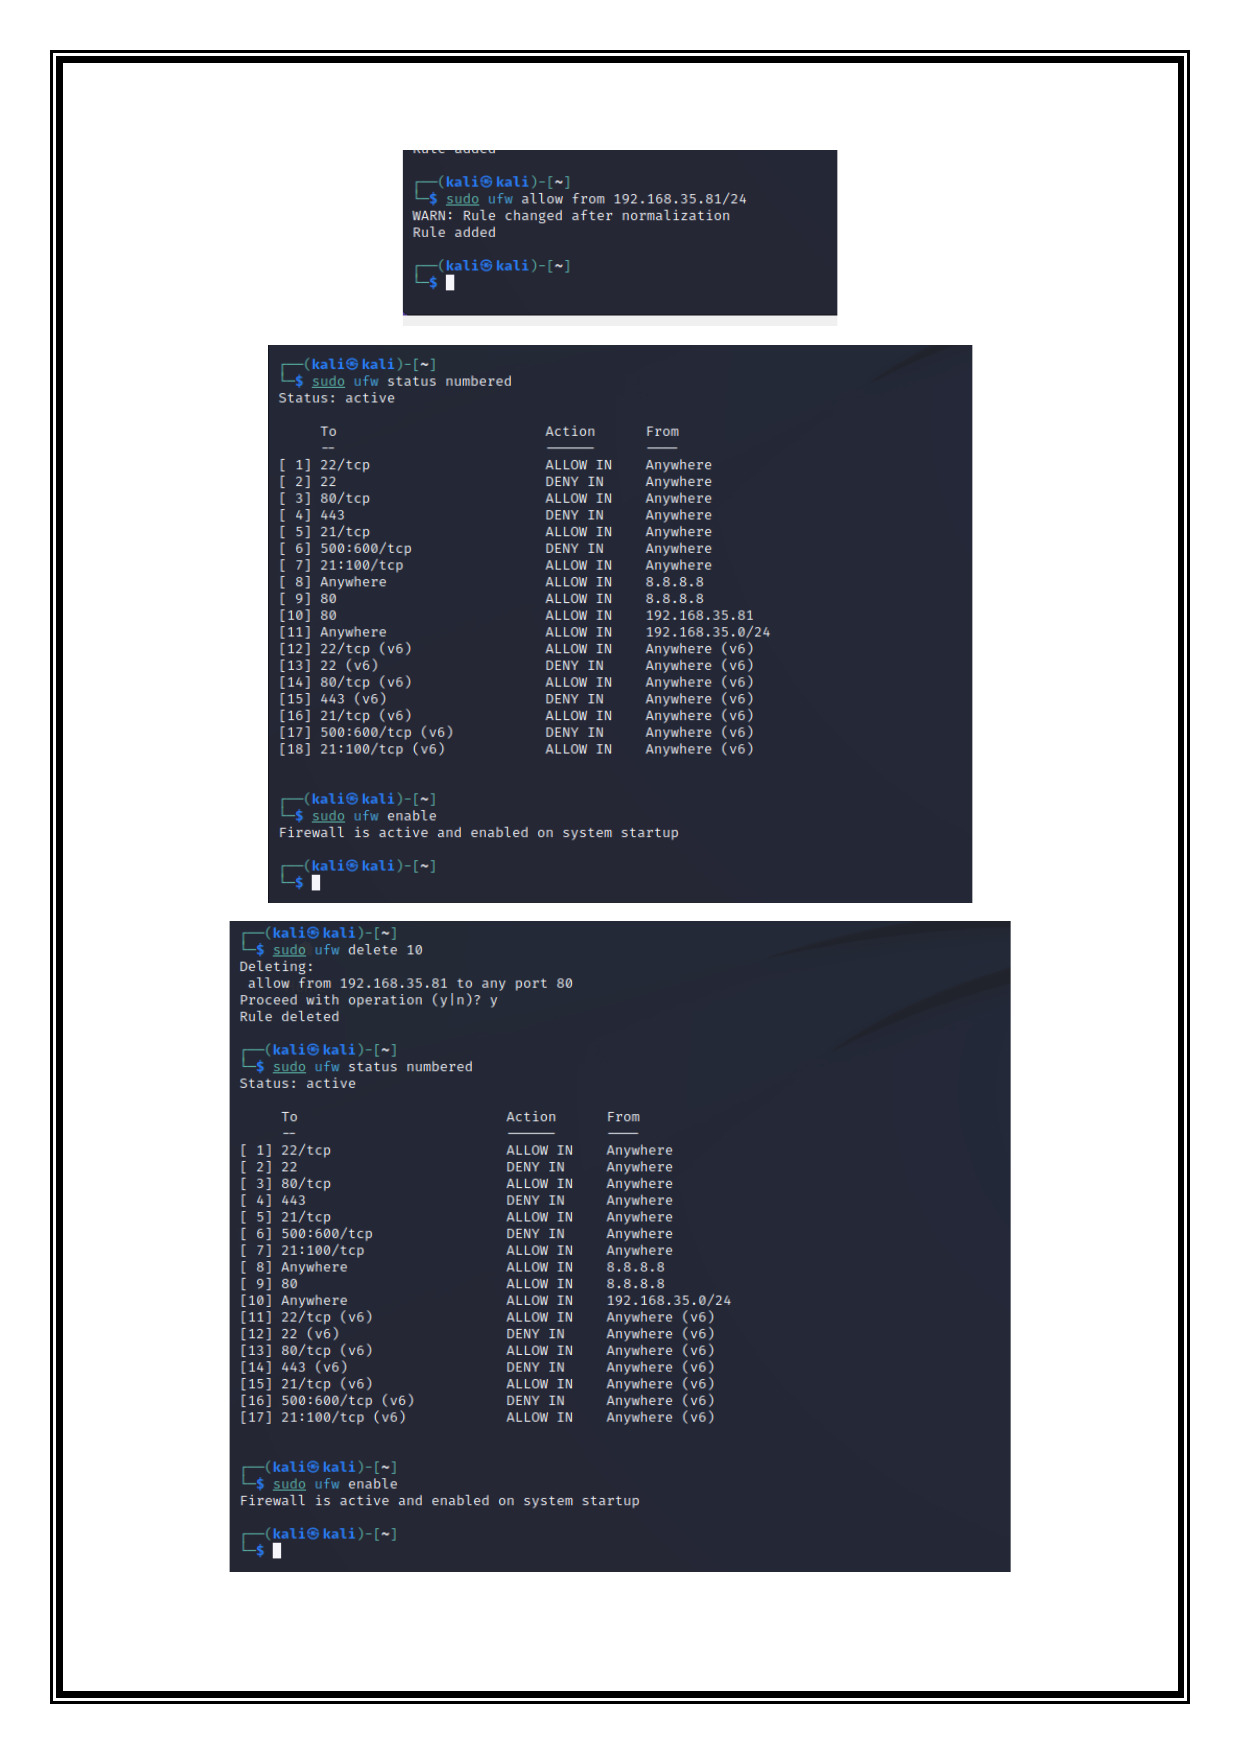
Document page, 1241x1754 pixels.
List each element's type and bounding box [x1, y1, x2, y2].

picture [268, 345, 973, 903]
picture [229, 921, 1011, 1572]
picture [402, 150, 838, 326]
